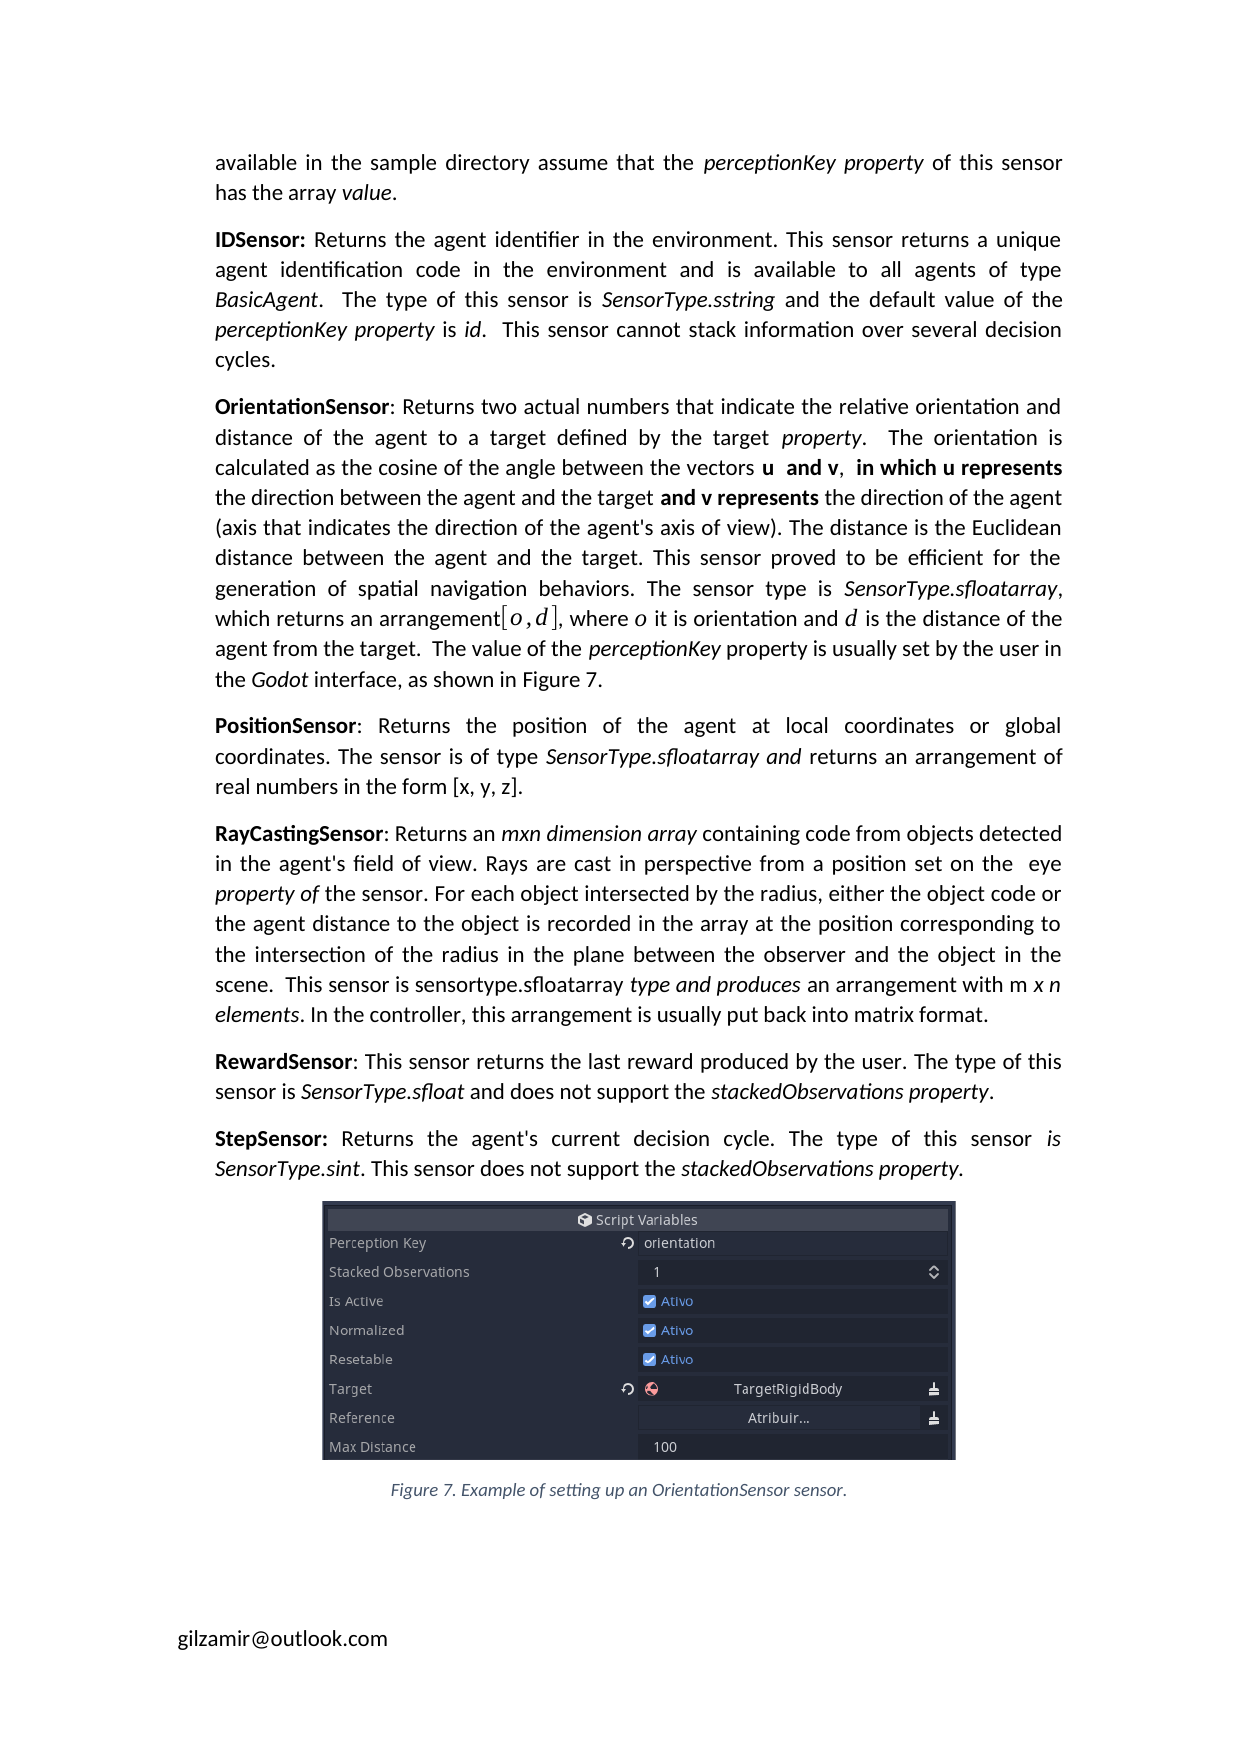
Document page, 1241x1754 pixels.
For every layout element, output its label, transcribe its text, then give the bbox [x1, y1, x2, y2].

text RayCastingSensor: Returns an mxn dimension array containing code from objects detected in the agent's field of view. Rays are cast in perspective from a position set on the eye property of the sensor. For each object intersected by the radius, either the object code or the agent distance to the object is recorded in the array at the position corresponding to the intersection of the radius in the plane between the observer and the object in the scene. This sensor is sensortype.sfloatarray type and produces an arrangement with m x n elements. In the controller, this arrangement is usually put back into matrix format. [215, 819, 1063, 1028]
text StepSensor: Returns the agent's current decision cycle. The type of this sensor is SensorType.sint. This sensor does not support the stackedObservations property. [215, 1124, 1063, 1182]
text OrientationSensor: Returns two actual numbers that indicate the relative orientation and distance of the agent to a target defined by the target property. The orientation is calculated as the cosine of the angle between the vectors u and v, in which u represents the direction between the agent and the target and v represents the direction of the agent (axis that indicates the direction of the agent's axis of view). The distance is the Euclidean distance between the agent and the target. This sensor proved to be efficient for the generation of spatial navigation behaviors. The sensor type is SensorType.sfloatarray, which returns an arrangement, where it is orientation and is the distance of the agent from the target. The value of the perceptionKey property is usually set by the user in the Godot interface, as shown in Figure 7. [215, 392, 1063, 693]
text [215, 148, 1063, 206]
text IDSensor: Returns the agent identifier in the environment. This sensor returns a unique agent identification code in the environment and is available to all agents of type BasicAgent. The type of this sensor is SensorType.sstring and the default value of the perceptionKey property is id. This sensor cannot stack information over several decision cycles. [215, 225, 1063, 373]
text Figure 7. Example of setting up an OrientationSensor sensor. [177, 1478, 1063, 1501]
picture [322, 1201, 956, 1460]
text RewardSensor: This sensor returns the last reward produced by the user. The type of this sensor is SensorType.sfloat and does not support the stackedObservations property. [215, 1047, 1063, 1105]
text PositionSensor: Returns the position of the agent at local coordinates or global coordinates. The sensor is of type SensorType.sfloatarray and returns an arrangement of real numbers in the form [x, y, z]. [215, 712, 1063, 800]
